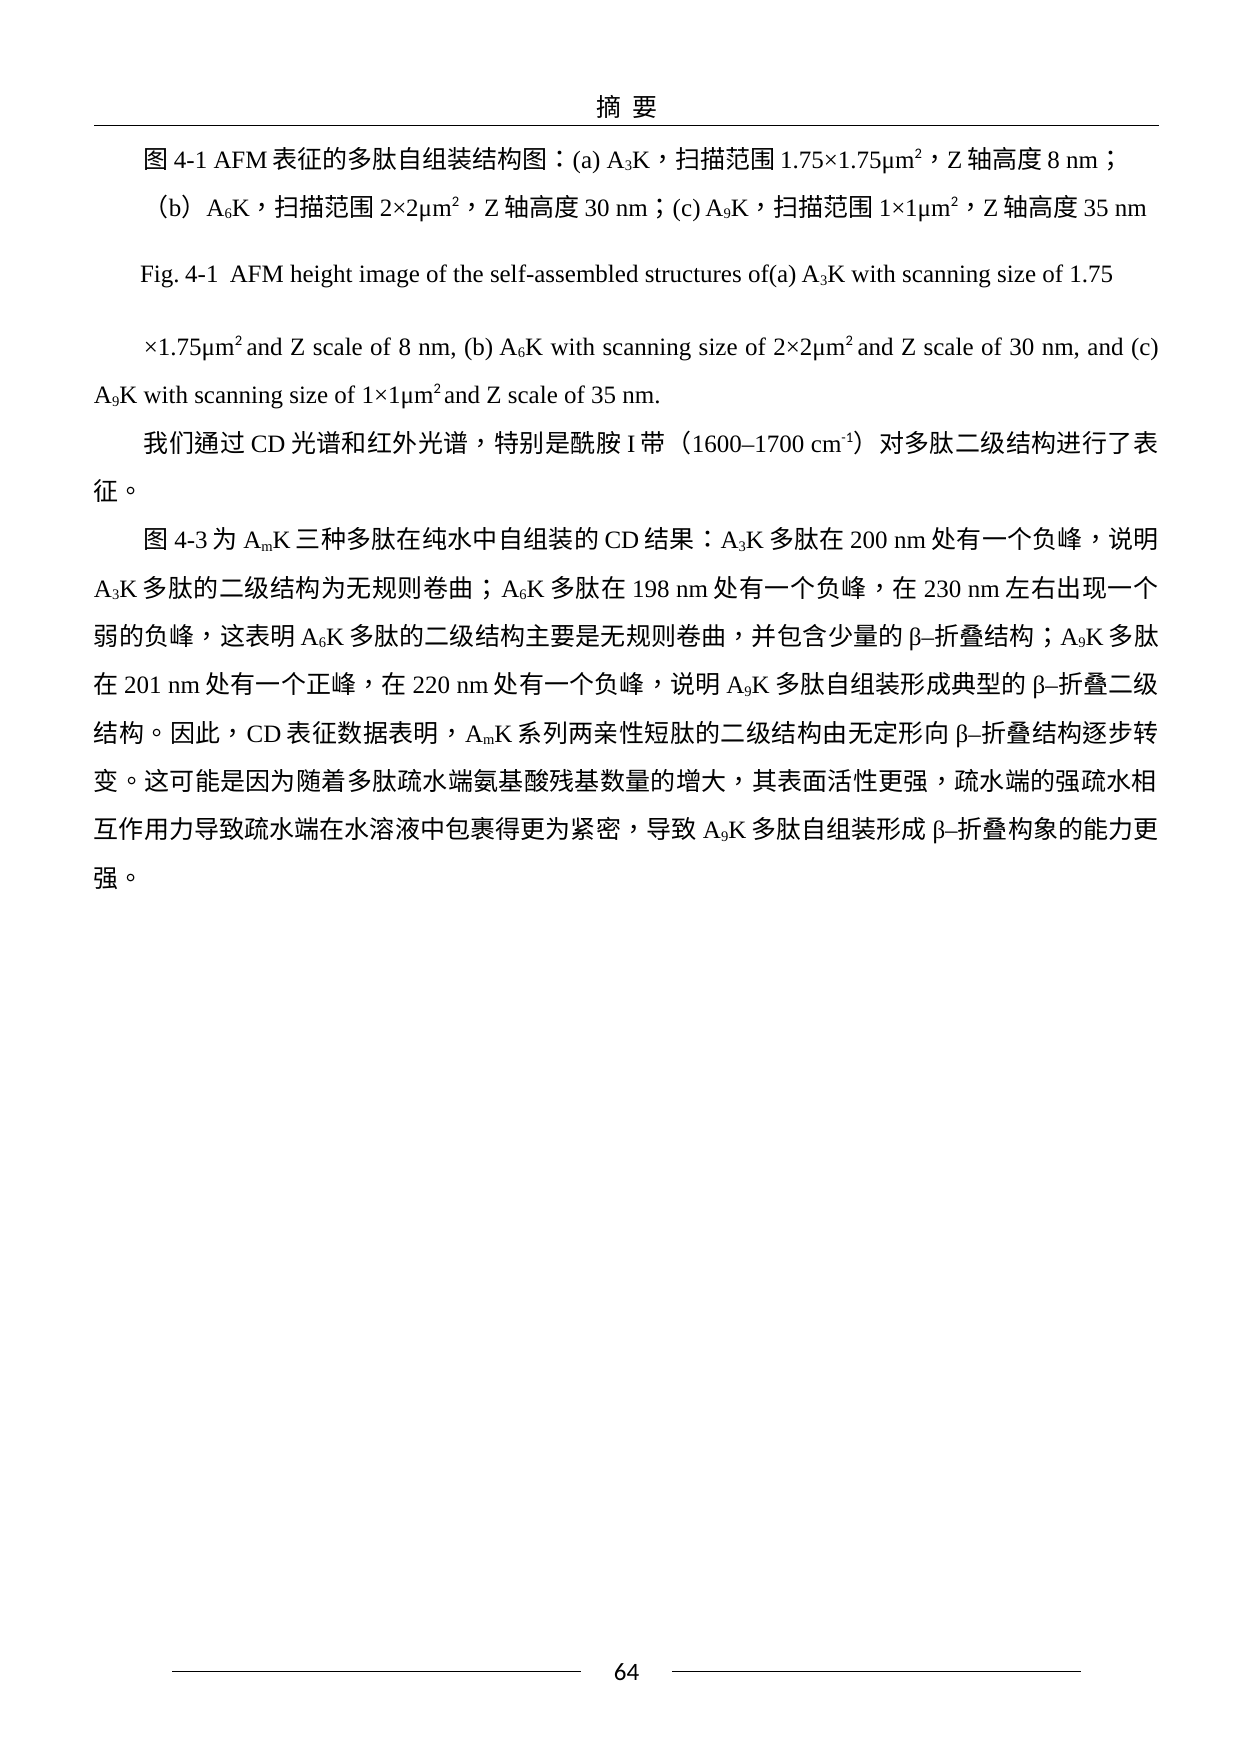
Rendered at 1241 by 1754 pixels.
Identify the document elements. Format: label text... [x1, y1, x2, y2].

text 我们通过CD光谱和红外光谱，特别是酰胺I带（1600–1700 cm-1）对多肽二级结构进行了表征。 [94, 410, 1159, 507]
text 图4-1 AFM表征的多肽自组装结构图：(a) A3K，扫描范围1.75×1.75μm2，Z轴高度8 nm； [94, 126, 1159, 174]
text 图4-3为AmK三种多肽在纯水中自组装的CD结果：A3K多肽在200 nm处有一个负峰，说明A3K多肽的二级结构为无规则卷曲；A6K多肽在198 nm处有一个负峰，在230 nm左右出现一个弱的负峰，这表明A6K多肽的二级结构主要是无规则卷曲，并包含少量的β–折叠结构；A9K多肽在201 nm处有一个正峰，在220 nm处有一个负峰，说明A9K多肽自组装形成典型的β–折叠二级结构。因此，CD表征数据表明，AmK系列两亲性短肽的二级结构由无定形向β–折叠结构逐步转变。这可能是因为随着多肽疏水端氨基酸残基数量的增大，其表面活性更强，疏水端的强疏水相互作用力导致疏水端在水溶液中包裹得更为紧密，导致A9K多肽自组装形成β–折叠构象的能力更强。 [94, 507, 1159, 893]
text Fig. 4-1 AFM height image of the self-assembled structures of(a) A3K with scanning size of 1.75 [94, 256, 1159, 288]
text ×1.75μm2 and Z scale of 8 nm, (b) A6K with scanning size of 2×2μm2 and Z scale of 30 nm, and (c) A9K with scanning size of 1×1μm2 and Z scale of 35 nm. [94, 313, 1159, 410]
text （b）A6K，扫描范围2×2μm2，Z轴高度30 nm；(c) A9K，扫描范围1×1μm2，Z轴高度35 nm [94, 174, 1159, 223]
